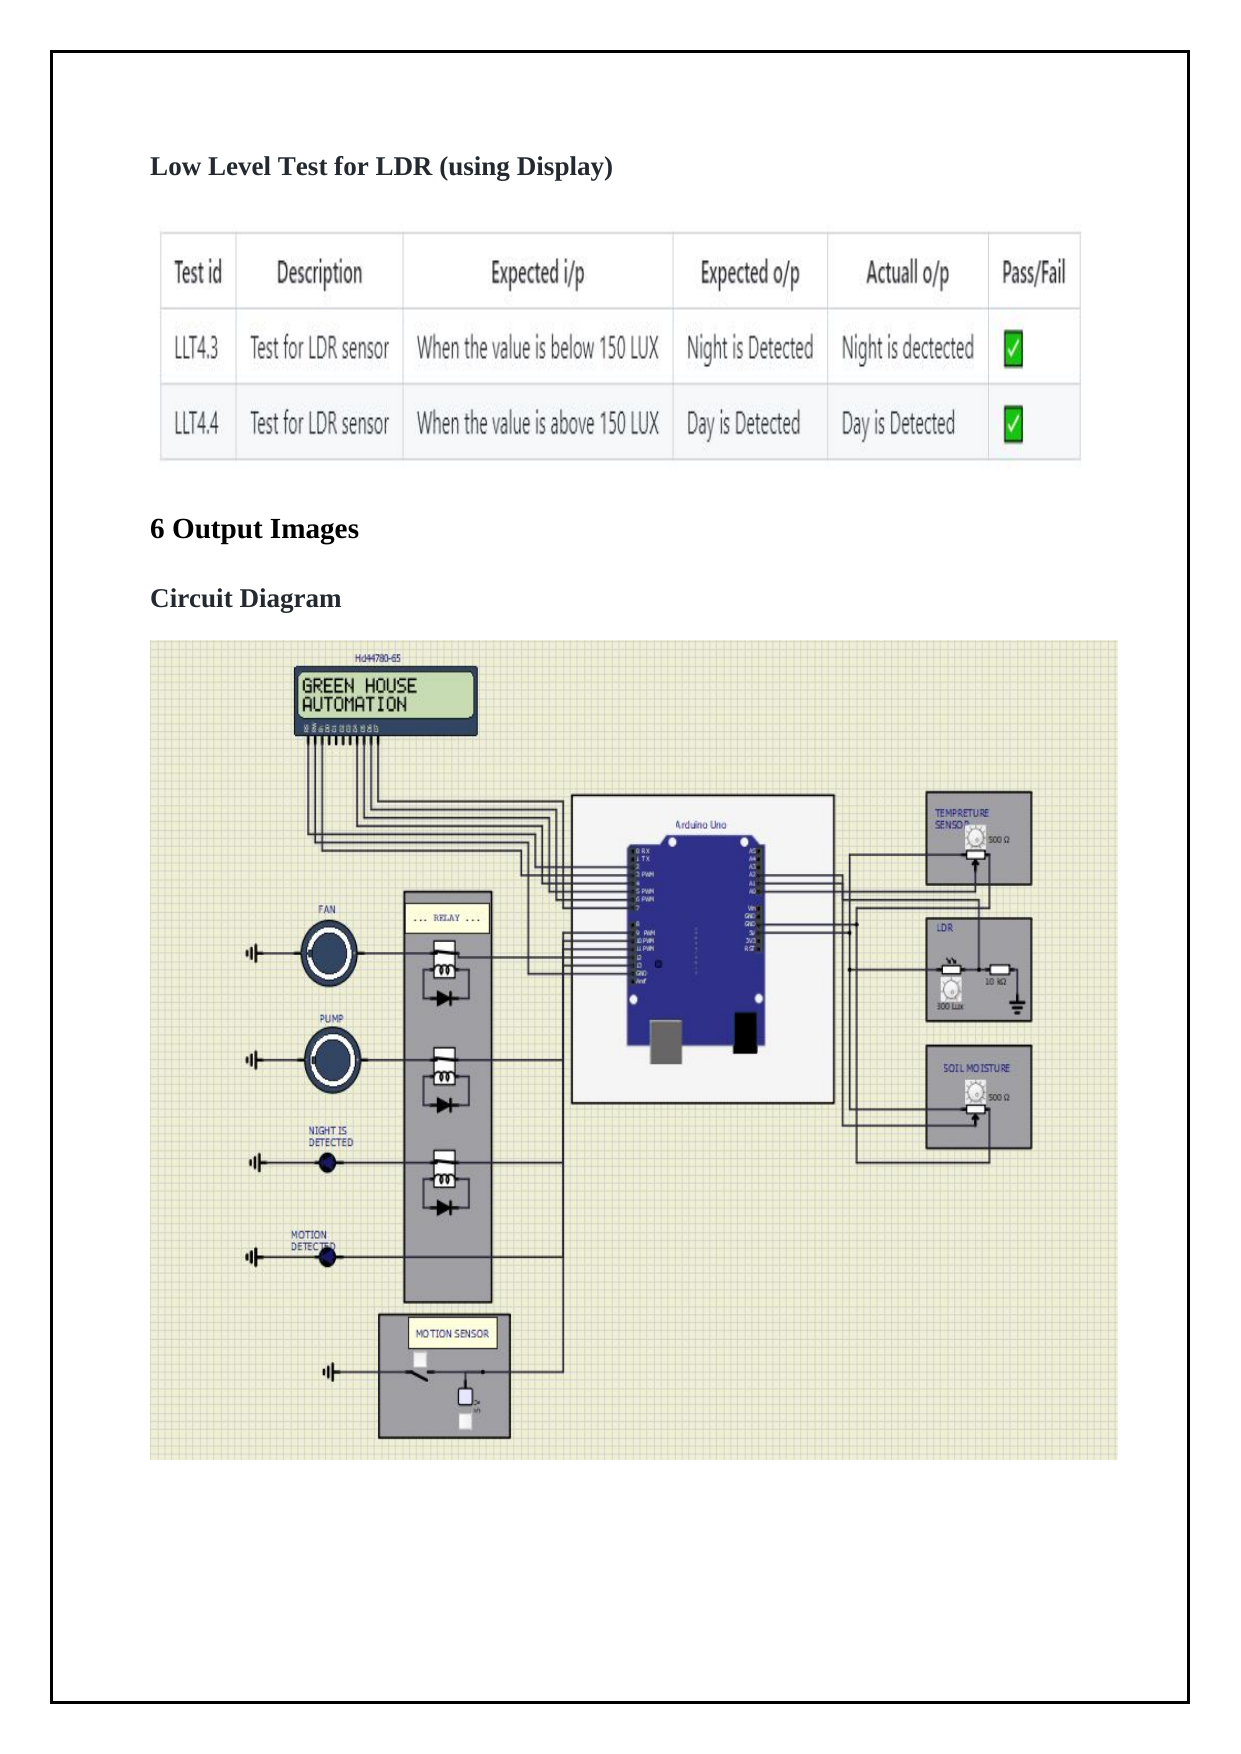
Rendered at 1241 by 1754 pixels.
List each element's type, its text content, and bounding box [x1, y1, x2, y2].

picture [150, 640, 1118, 1460]
subtitle Circuit Diagram [150, 582, 1090, 613]
text 6 Output Images [150, 511, 1090, 544]
picture [150, 208, 1089, 471]
subtitle Low Level Test for LDR (using Display) [150, 150, 1090, 181]
